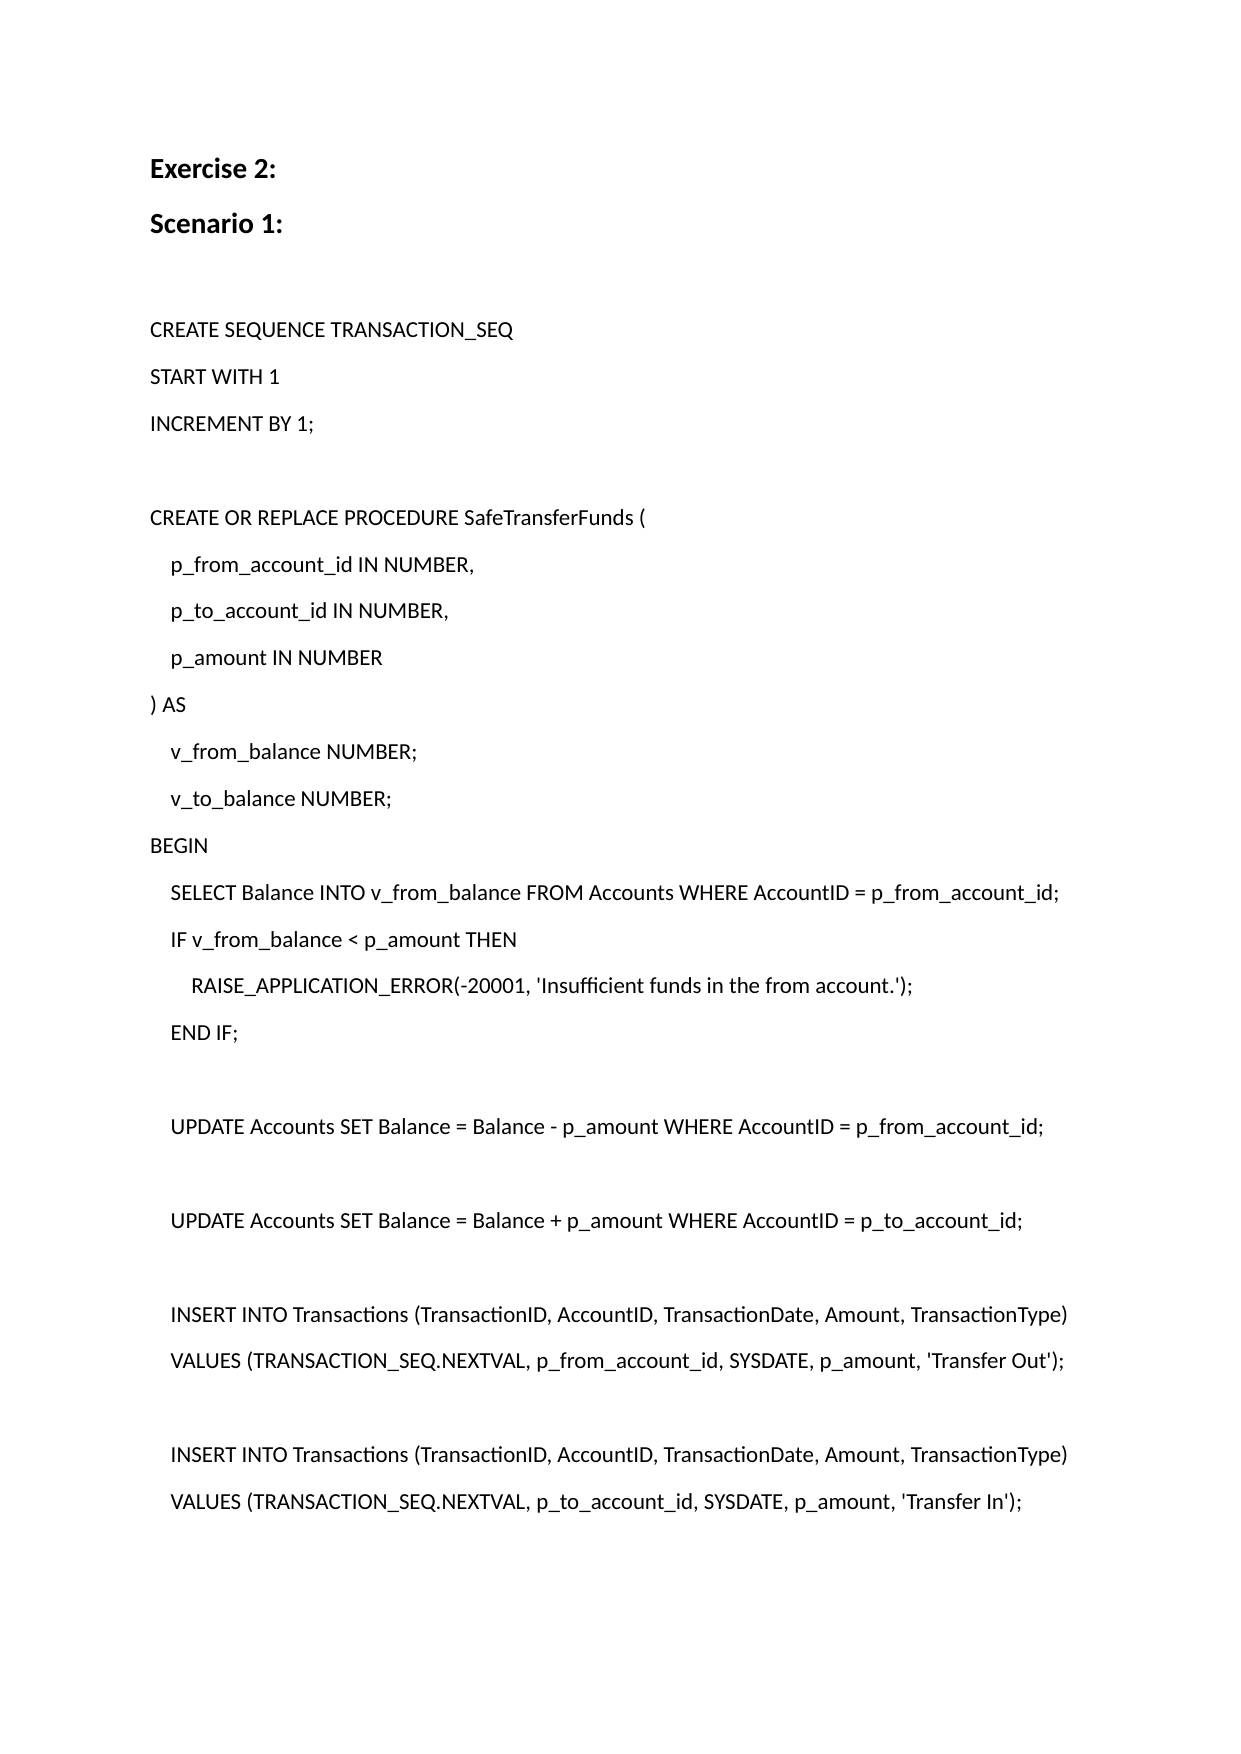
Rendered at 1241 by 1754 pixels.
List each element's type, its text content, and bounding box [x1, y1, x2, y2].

text SELECT Balance INTO v_from_balance FROM Accounts WHERE AccountID = p_from_account_id; [150, 878, 1090, 906]
text v_to_balance NUMBER; [150, 784, 1090, 812]
text p_to_account_id IN NUMBER, [150, 597, 1090, 624]
text ) AS [150, 690, 1090, 718]
text VALUES (TRANSACTION_SEQ.NEXTVAL, p_from_account_id, SYSDATE, p_amount, 'Transfer Out'); [150, 1347, 1090, 1374]
text UPDATE Accounts SET Balance = Balance - p_amount WHERE AccountID = p_from_account_id; [150, 1112, 1090, 1140]
text CREATE OR REPLACE PROCEDURE SafeTransferFunds ( [150, 503, 1090, 531]
text START WITH 1 [150, 362, 1090, 390]
text INCREMENT BY 1; [150, 409, 1090, 437]
text IF v_from_balance < p_amount THEN [150, 925, 1090, 953]
text CREATE SEQUENCE TRANSACTION_SEQ [150, 315, 1090, 343]
text p_from_account_id IN NUMBER, [150, 550, 1090, 578]
text RAISE_APPLICATION_ERROR(-20001, 'Insufficient funds in the from account.'); [150, 972, 1090, 999]
text VALUES (TRANSACTION_SEQ.NEXTVAL, p_to_account_id, SYSDATE, p_amount, 'Transfer In'); [150, 1487, 1090, 1515]
text END IF; [150, 1018, 1090, 1046]
text v_from_balance NUMBER; [150, 737, 1090, 765]
text Scenario 1: [150, 205, 1090, 241]
text BEGIN [150, 831, 1090, 859]
text INSERT INTO Transactions (TransactionID, AccountID, TransactionDate, Amount, TransactionType) [150, 1300, 1090, 1328]
text Exercise 2: [150, 150, 1090, 186]
text UPDATE Accounts SET Balance = Balance + p_amount WHERE AccountID = p_to_account_id; [150, 1206, 1090, 1234]
text INSERT INTO Transactions (TransactionID, AccountID, TransactionDate, Amount, TransactionType) [150, 1440, 1090, 1468]
text p_amount IN NUMBER [150, 643, 1090, 671]
